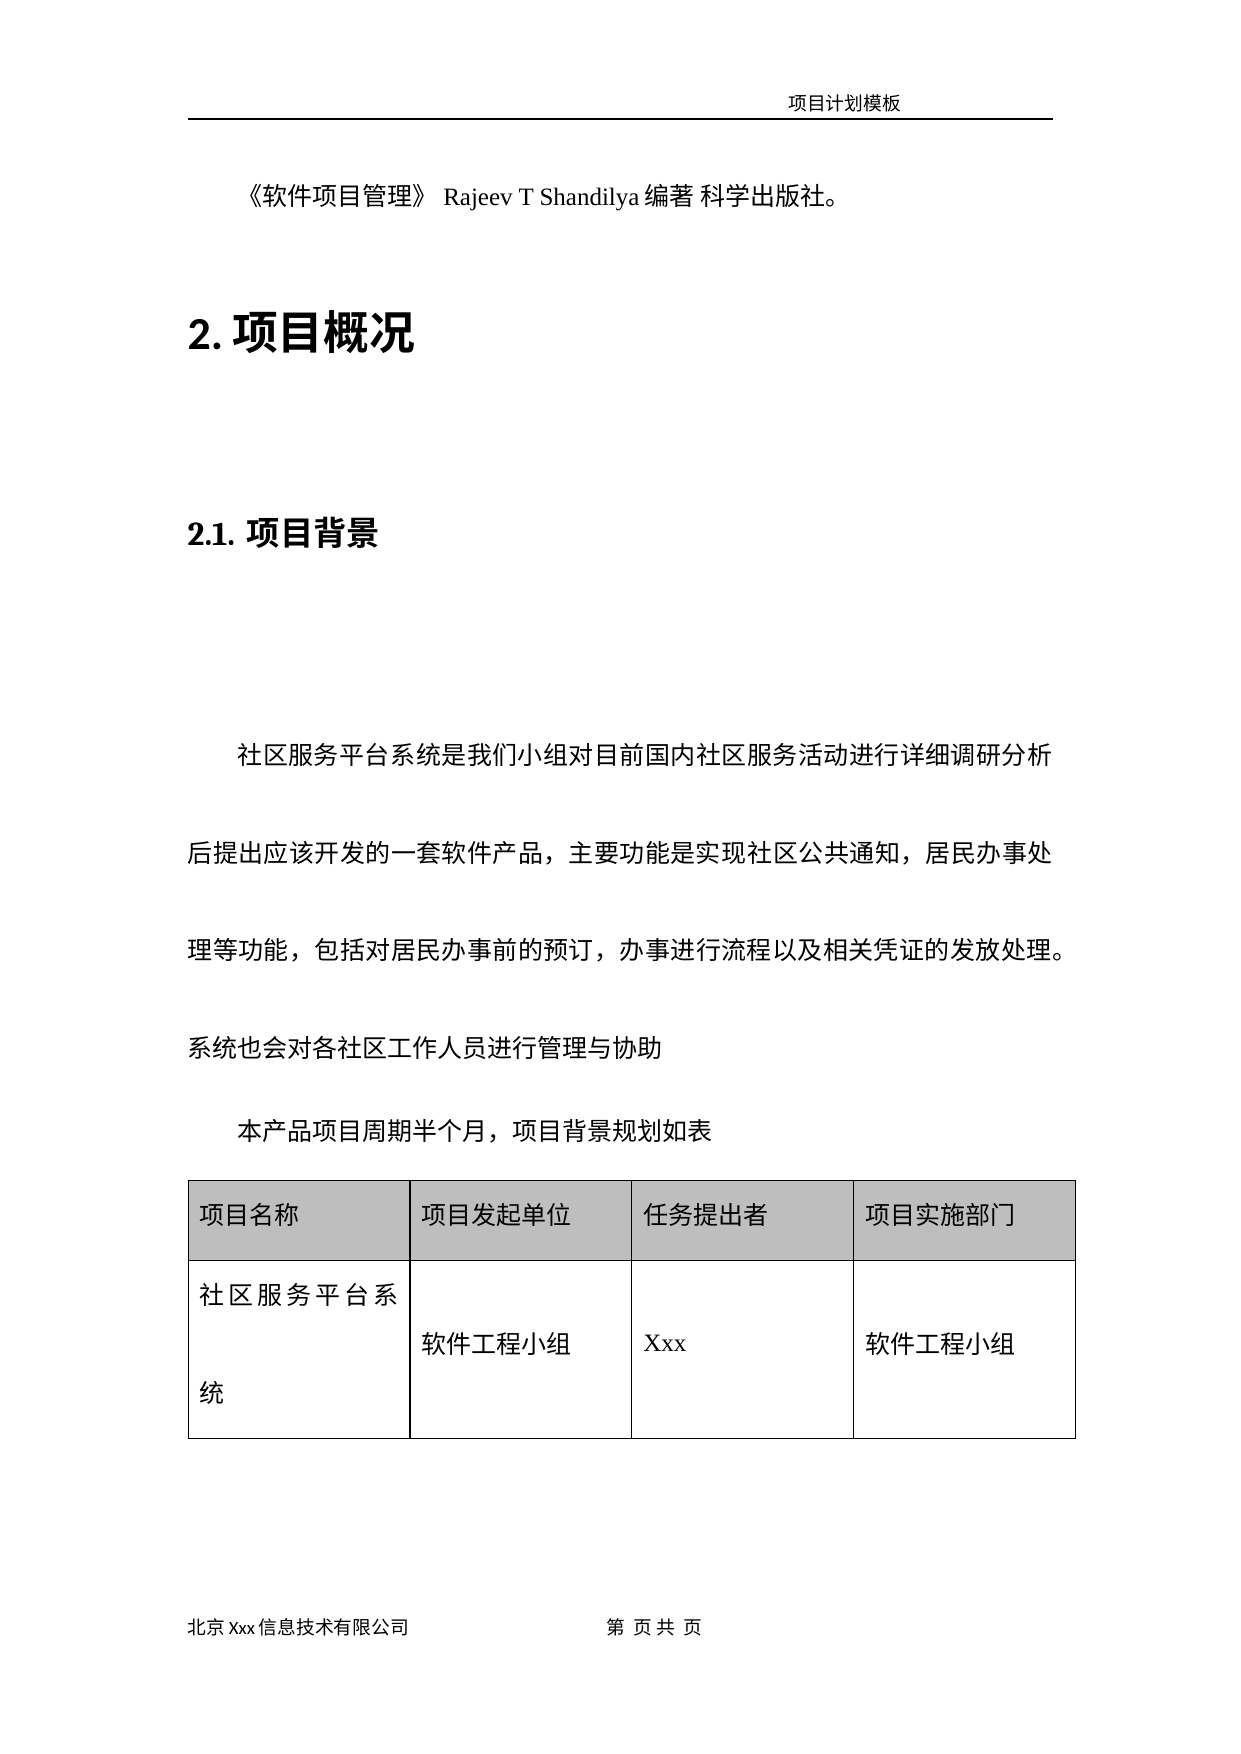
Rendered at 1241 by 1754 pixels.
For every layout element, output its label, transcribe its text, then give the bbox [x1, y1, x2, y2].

table_header 任务提出者 [632, 1181, 853, 1260]
text 社区服务平台系统是我们小组对目前国内社区服务活动进行详细调研分析后提出应该开发的一套软件产品，主要功能是实现社区公共通知，居民办事处理等功能，包括对居民办事前的预订，办事进行流程以及相关凭证的发放处理。系统也会对各社区工作人员进行管理与协助 [187, 721, 1053, 1079]
table_cell 软件工程小组 [854, 1261, 1075, 1438]
text 《软件项目管理》 Rajeev T Shandilya编著 科学出版社。 [187, 162, 1053, 227]
table_header 项目发起单位 [411, 1181, 631, 1260]
table_cell 软件工程小组 [411, 1261, 631, 1438]
table_header 项目名称 [189, 1181, 409, 1260]
subtitle 项目背景 [187, 499, 1053, 564]
table_header 项目实施部门 [854, 1181, 1075, 1260]
subtitle 项目概况 [187, 281, 1053, 378]
table_cell 社区服务平台系统 [189, 1261, 409, 1438]
text 本产品项目周期半个月，项目背景规划如表 [187, 1097, 1053, 1162]
table_cell Xxx [632, 1261, 853, 1438]
